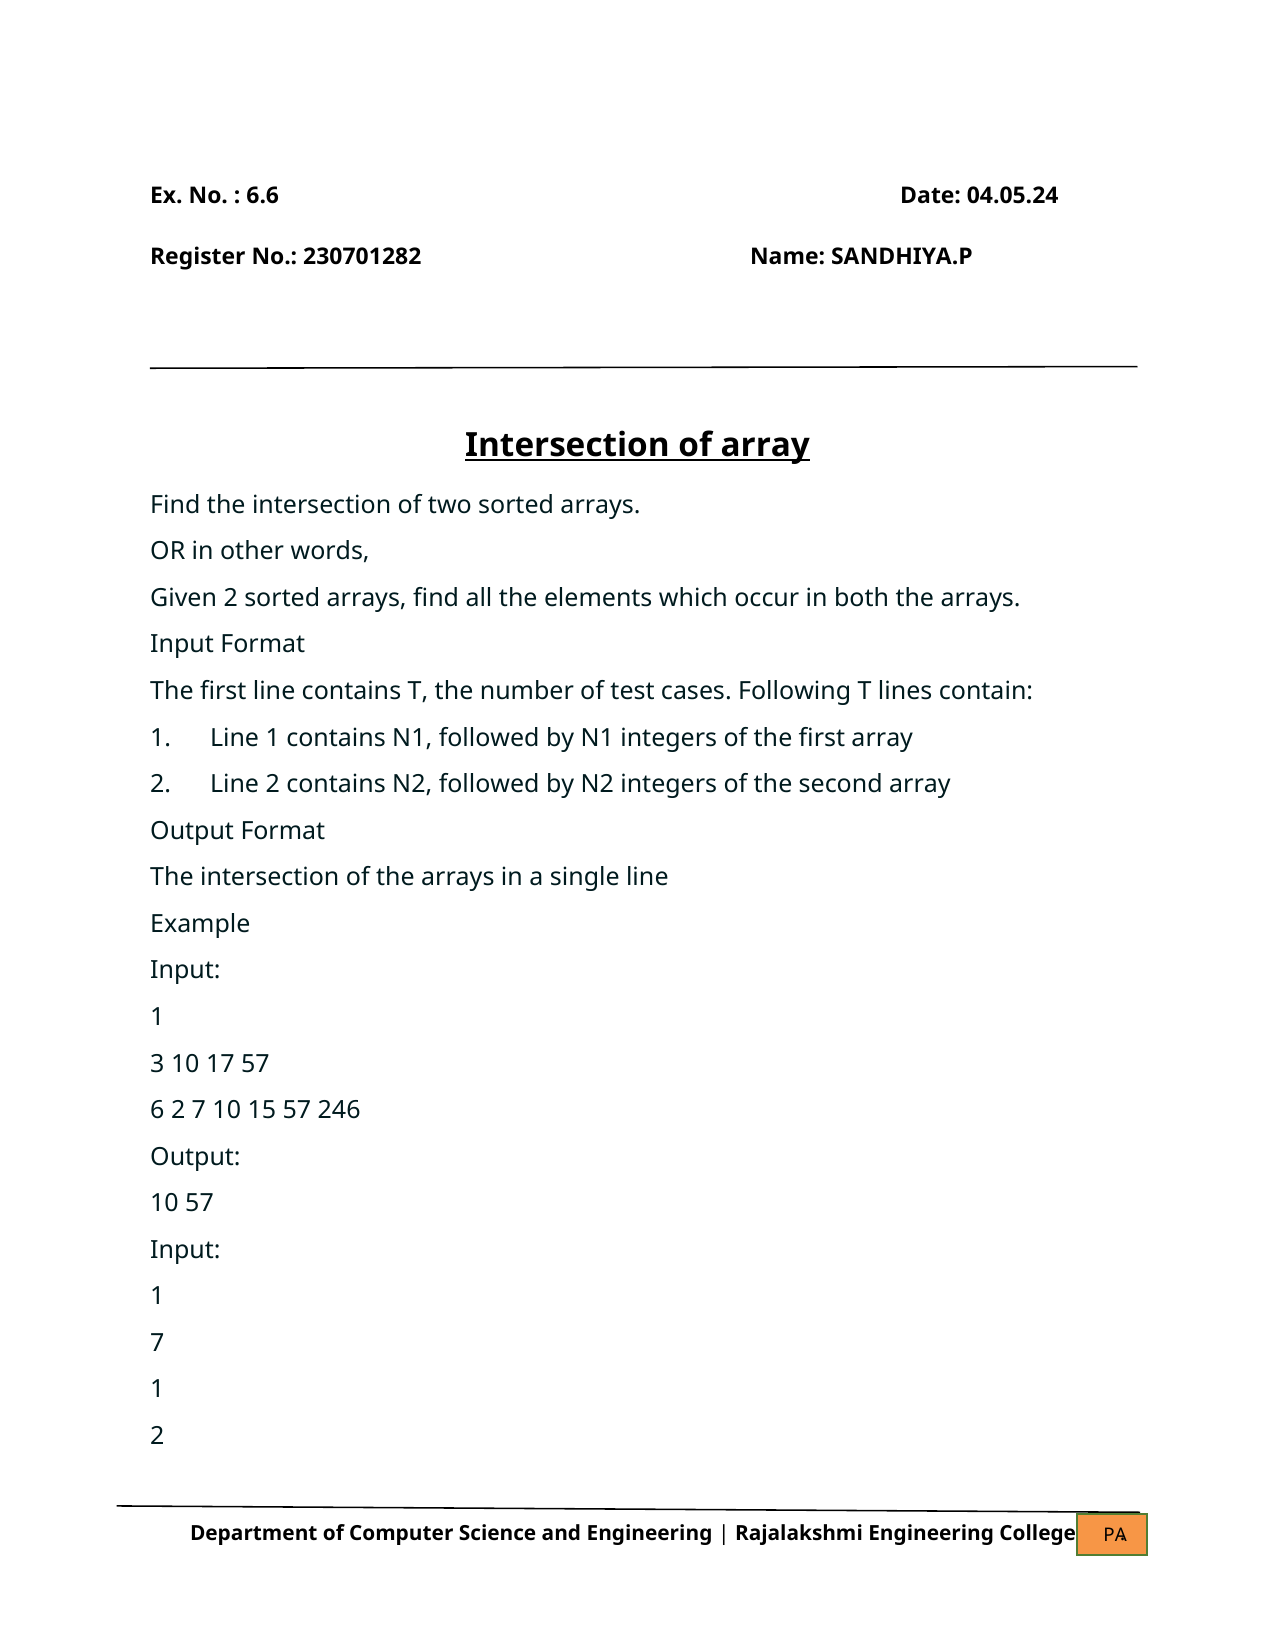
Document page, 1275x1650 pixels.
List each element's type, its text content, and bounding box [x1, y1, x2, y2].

text Intersection of array [150, 421, 1125, 466]
text The intersection of the arrays in a single line [150, 859, 1125, 893]
text Find the intersection of two sorted arrays. [150, 486, 1125, 521]
text 7 [150, 1324, 1125, 1359]
text Output Format [150, 812, 1125, 846]
text Input Format [150, 626, 1125, 660]
text The first line contains T, the number of test cases. Following T lines contain: [150, 673, 1125, 707]
text 3 10 17 57 [150, 1045, 1125, 1079]
text OR in other words, [150, 533, 1125, 567]
text 1. Line 1 contains N1, followed by N1 integers of the first array [150, 719, 1125, 753]
text Given 2 sorted arrays, find all the elements which occur in both the arrays. [150, 579, 1125, 614]
text Output: [150, 1138, 1125, 1172]
text Input: [150, 1231, 1125, 1266]
text 1 [150, 1371, 1125, 1405]
text Input: [150, 952, 1125, 986]
text 2 [150, 1418, 1125, 1452]
text 1 [150, 999, 1125, 1033]
text Register No.: 230701282 Name: SANDHIYA.P [150, 239, 1125, 271]
text 1 [150, 1278, 1125, 1312]
text Example [150, 906, 1125, 939]
text Ex. No. : 6.6 Date: 04.05.24 [150, 179, 1125, 210]
text 6 2 7 10 15 57 246 [150, 1092, 1125, 1126]
text 10 57 [150, 1185, 1125, 1219]
text 2. Line 2 contains N2, followed by N2 integers of the second array [150, 766, 1125, 800]
